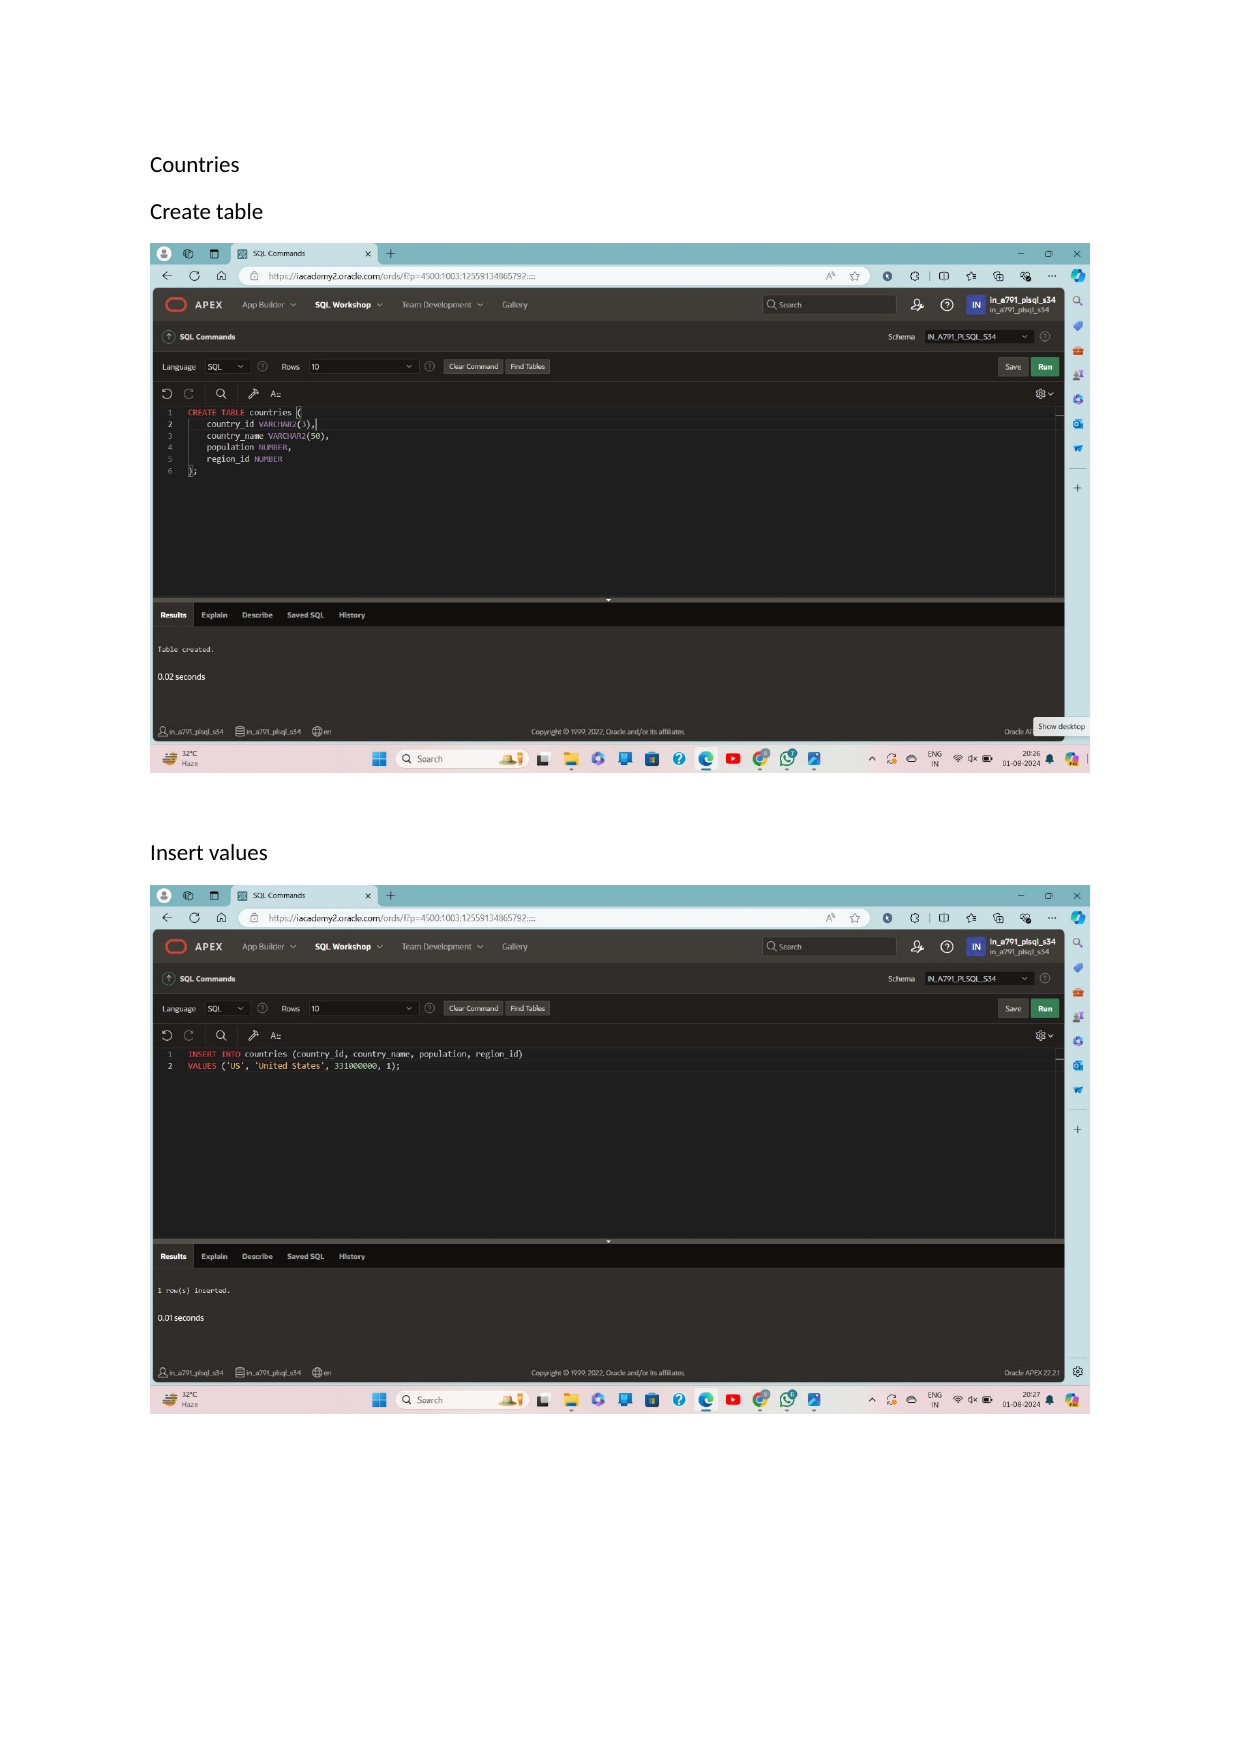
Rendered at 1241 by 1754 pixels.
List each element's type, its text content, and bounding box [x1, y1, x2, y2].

text Insert values [150, 838, 1090, 866]
picture [150, 885, 1091, 1414]
text Countries [150, 150, 1090, 178]
text Create table [150, 197, 1090, 225]
picture [150, 243, 1091, 773]
